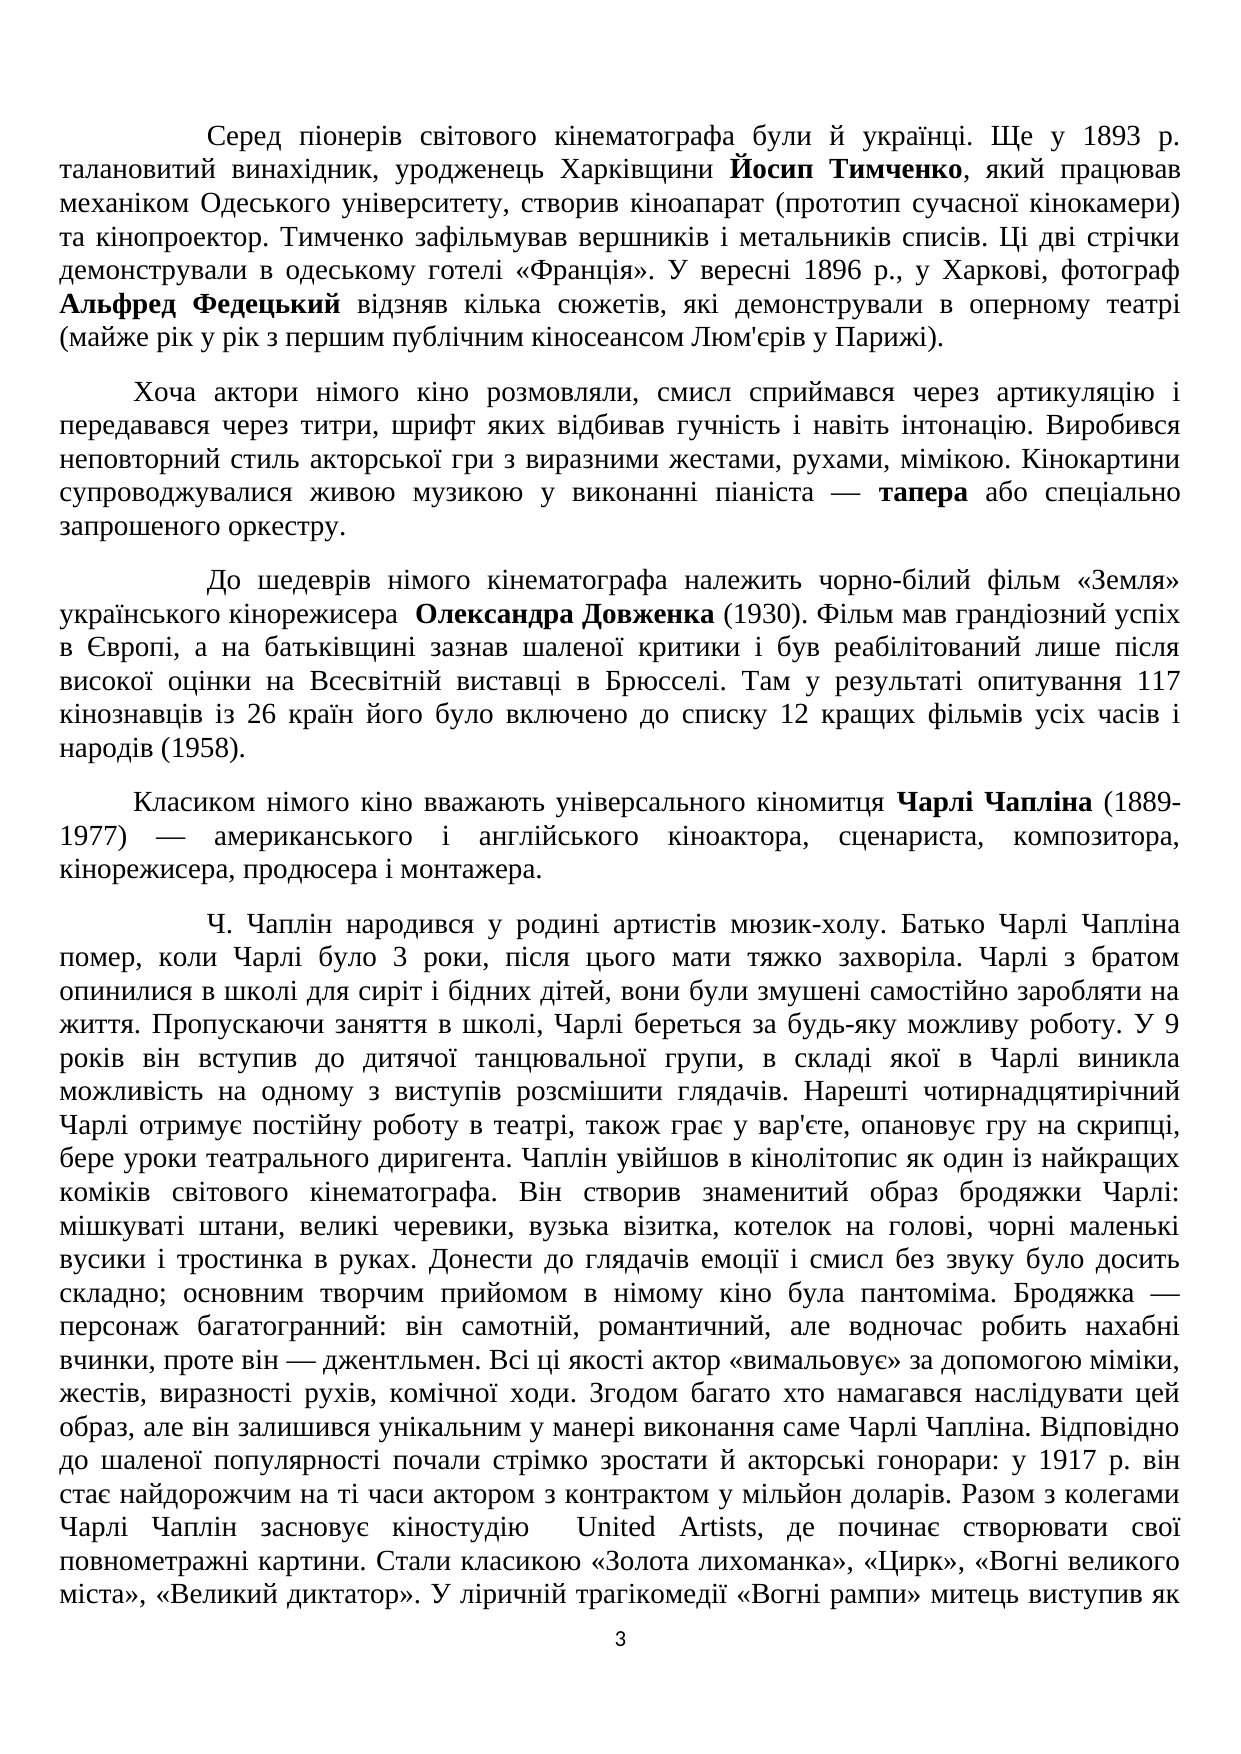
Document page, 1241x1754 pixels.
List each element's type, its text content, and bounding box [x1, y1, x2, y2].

text Серед піонерів світового кінематографа були й українці. Ще у 1893 р. талановитий винахідник, уродженець Харківщини Йосип Тимченко, який працював механіком Одеського університету, створив кіноапарат (прототип сучасної кінокамери) та кінопроектор. Тимченко зафільмував вершників і метальників списів. Ці дві стрічки демонстрували в одеському готелі «Франція». У вересні 1896 р., у Харкові, фотограф Альфред Федецький відзняв кілька сюжетів, які демонстрували в оперному театрі (майже рік у рік з першим публічним кіносеансом Люм'єрів у Парижі). [59, 118, 1181, 353]
text До шедеврів німого кінематографа належить чорно-білий фільм «Земля» українського кінорежисера Олександра Довженка (1930). Фільм мав грандіозний успіх в Європі, а на батьківщині зазнав шаленої критики і був реабілітований лише після високої оцінки на Всесвітній виставці в Брюсселі. Там у результаті опитування 117 кінознавців із 26 країн його було включено до списку 12 кращих фільмів усіх часів і народів (1958). [59, 562, 1181, 763]
text Класиком німого кіно вважають універсального кіномитця Чарлі Чапліна (1889-1977) — американського і англійського кіноактора, сценариста, композитора, кінорежисера, продюсера і монтажера. [59, 784, 1181, 885]
text Хоча актори німого кіно розмовляли, смисл сприймався через артикуляцію і передавався через титри, шрифт яких відбивав гучність і навіть інтонацію. Виробився неповторний стиль акторської гри з виразними жестами, рухами, мімікою. Кінокартини супроводжувалися живою музикою у виконанні піаніста — тапера або спеціально запрошеного оркестру. [59, 374, 1181, 541]
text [59, 906, 1181, 1610]
